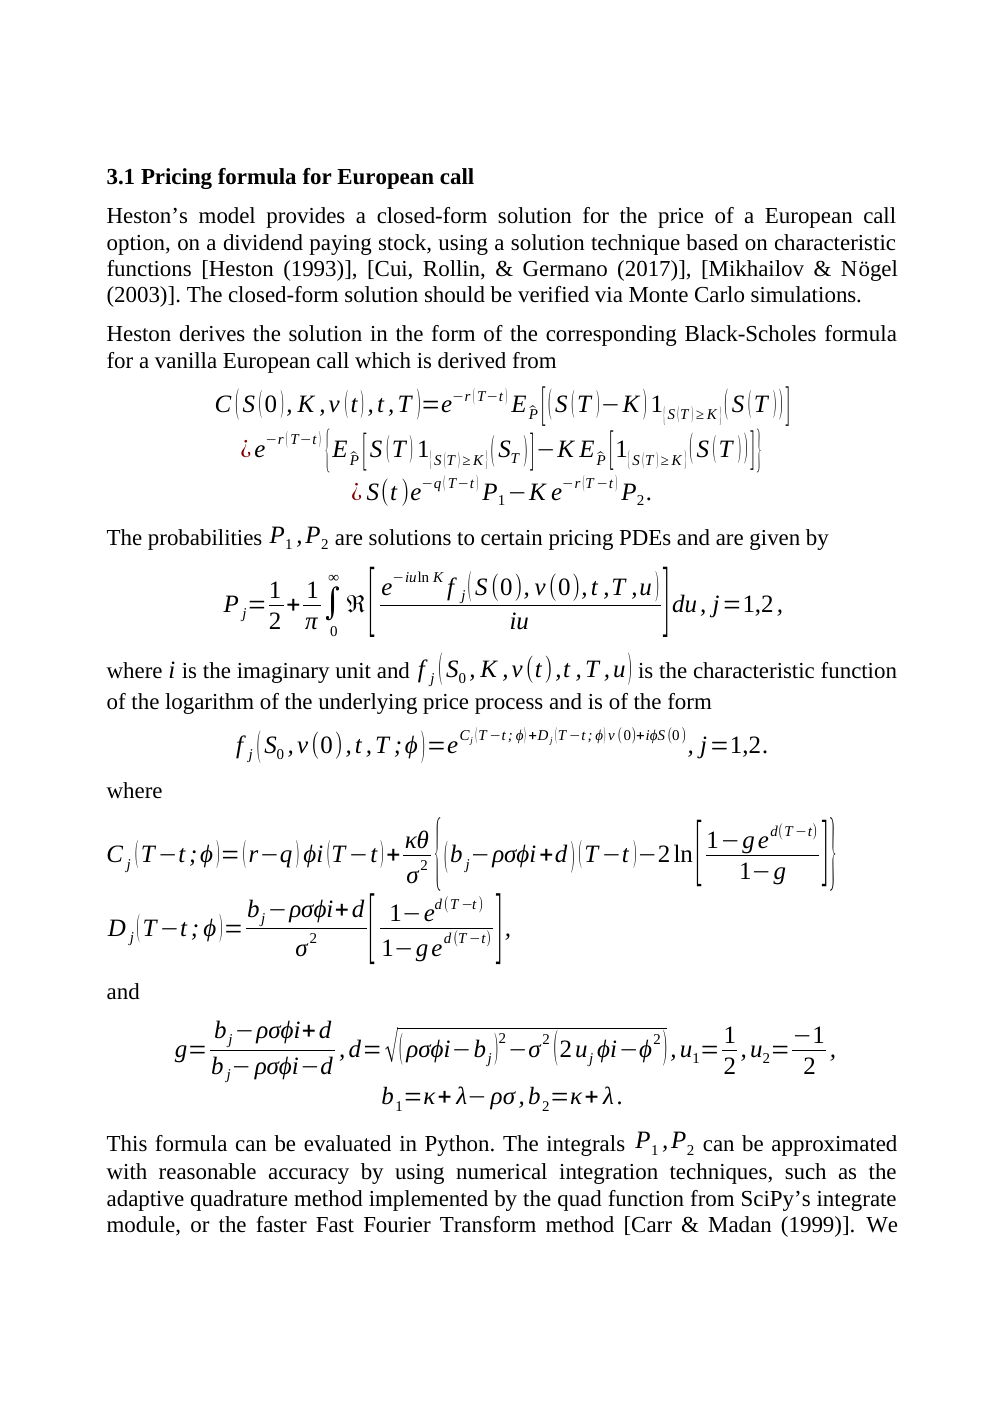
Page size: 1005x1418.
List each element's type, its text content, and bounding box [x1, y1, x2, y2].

text Heston derives the solution in the form of the corresponding Black-Scholes formula for a vanilla European call which is derived from [106, 320, 898, 373]
text where [106, 777, 898, 803]
text 3.1 Pricing formula for European call [106, 164, 898, 190]
text Τhe probabilities are solutions to certain pricing PDEs and are given by [106, 522, 898, 553]
text Heston’s model provides a closed-form solution for the price of a European call option, on a dividend paying stock, using a solution technique based on characteristic functions [Heston (1993)], [Cui, Rollin, & Germano (2017)], [Mikhailov & Nögel (2003)]. The closed-form solution should be verified via Monte Carlo simulations. [106, 202, 898, 308]
text where is the imaginary unit and is the characteristic function of the logarithm of the underlying price process and is of the form [106, 652, 898, 714]
text and [106, 978, 898, 1004]
